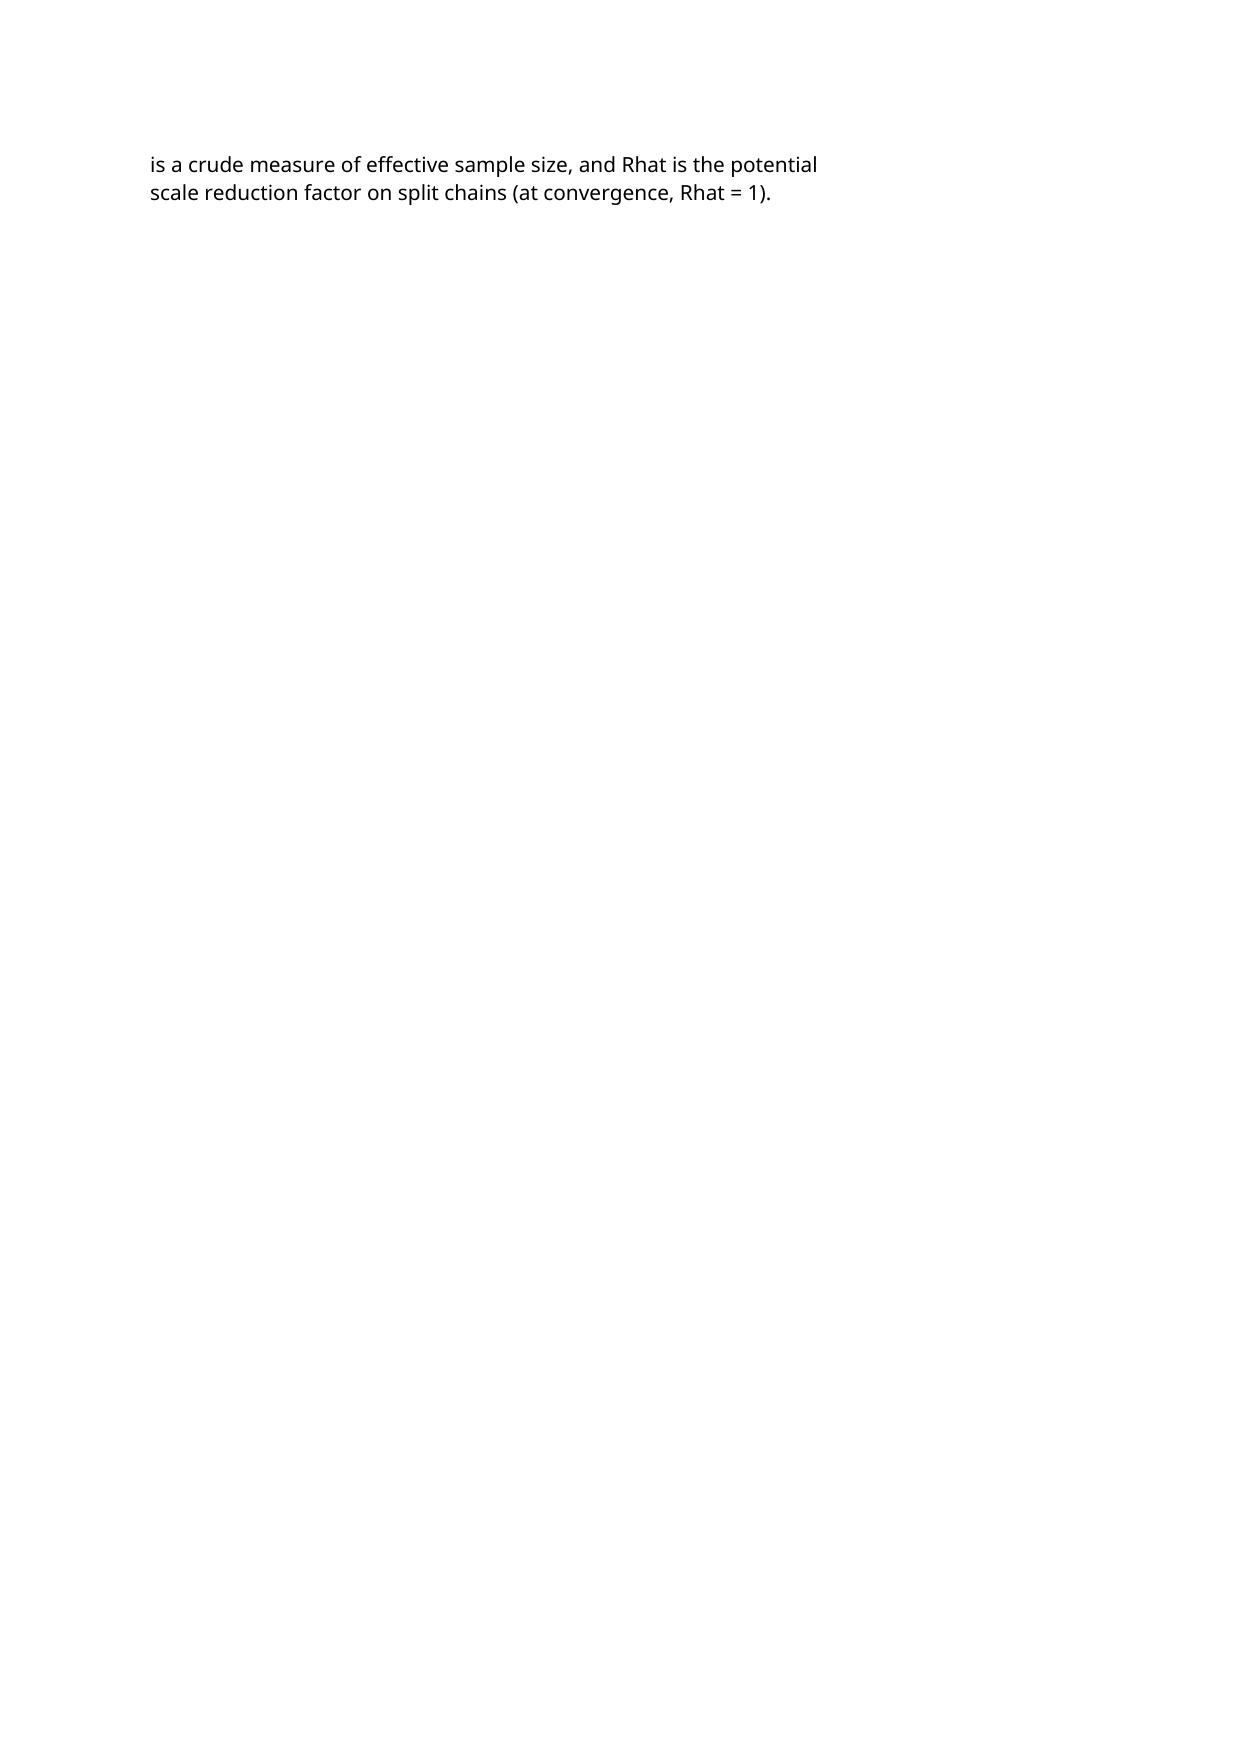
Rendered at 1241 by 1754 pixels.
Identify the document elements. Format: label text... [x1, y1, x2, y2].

text scale reduction factor on split chains (at convergence, Rhat = 1). [150, 178, 1090, 207]
text is a crude measure of effective sample size, and Rhat is the potential [150, 150, 1090, 178]
